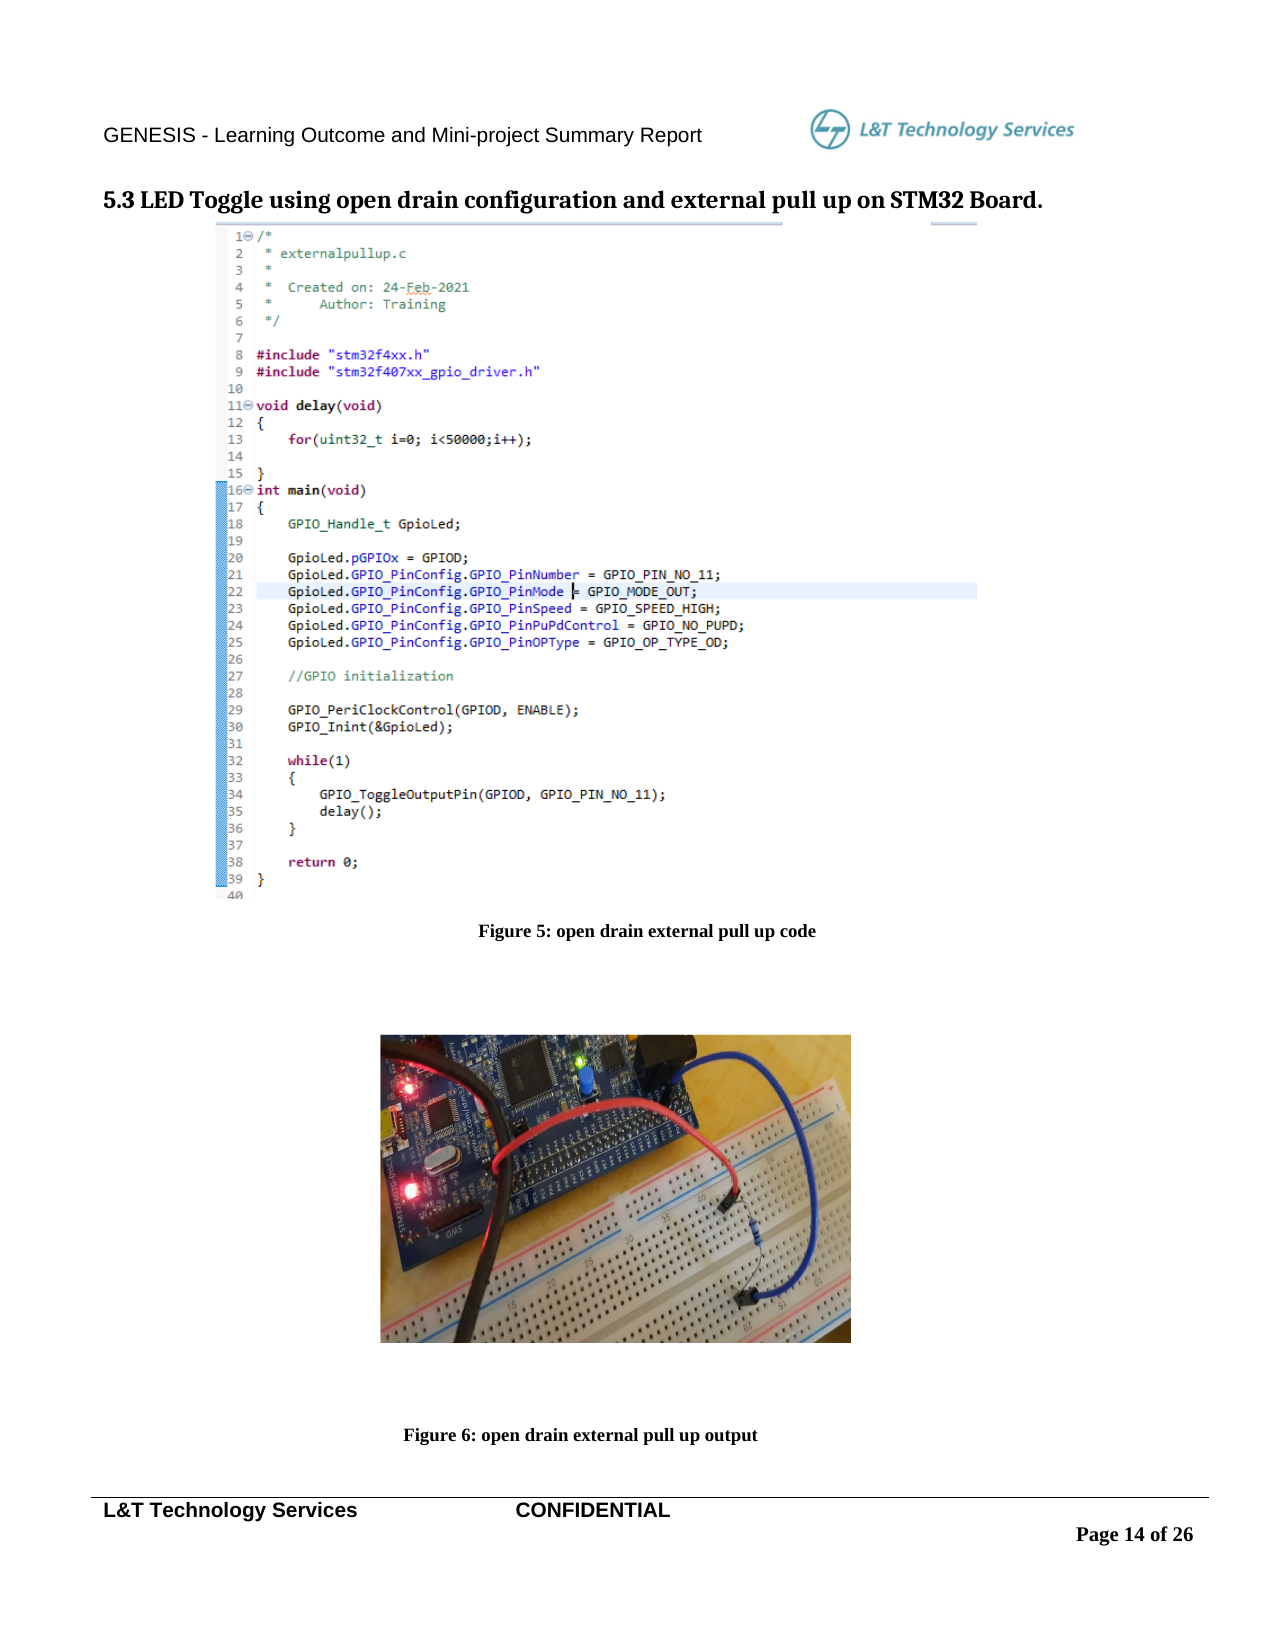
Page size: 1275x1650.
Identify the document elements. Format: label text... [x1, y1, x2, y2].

picture [381, 1035, 851, 1343]
subtitle 5.3 LED Toggle using open drain configuration and external pull up on STM32 Board. [103, 186, 1162, 214]
picture [808, 98, 1075, 162]
text Figure 5: open drain external pull up code [403, 920, 1162, 942]
picture [215, 222, 977, 899]
